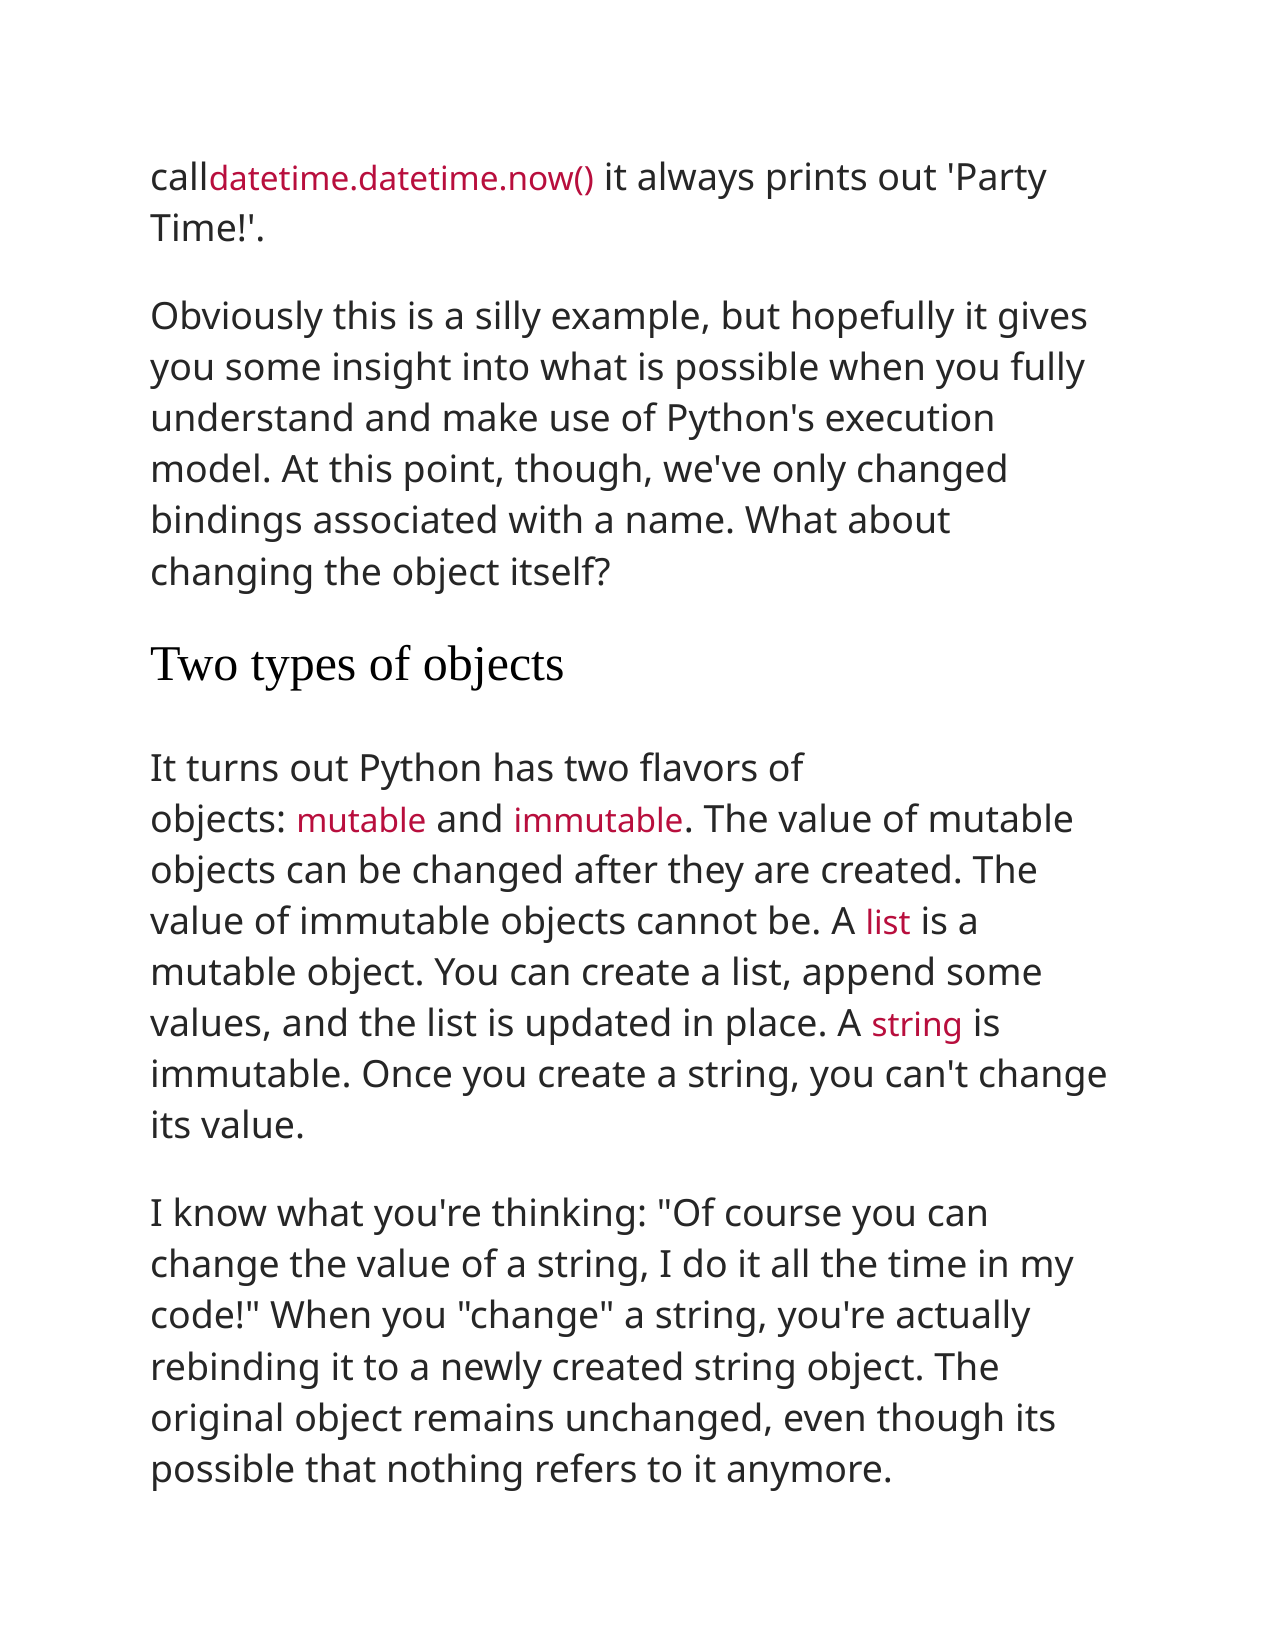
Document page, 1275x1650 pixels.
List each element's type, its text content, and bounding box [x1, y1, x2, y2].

text I know what you're thinking: "Of course you can change the value of a string, I do it all the time in my code!" When you "change" a string, you're actually rebinding it to a newly created string object. The original object remains unchanged, even though its possible that nothing refers to it anymore. [150, 1187, 1125, 1493]
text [150, 150, 1125, 252]
text It turns out Python has two flavors of objects: mutable and immutable. The value of mutable objects can be changed after they are created. The value of immutable objects cannot be. A list is a mutable object. You can create a list, append some values, and the list is updated in place. A string is immutable. Once you create a string, you can't change its value. [150, 741, 1125, 1149]
text Two types of objects [150, 633, 1125, 691]
text Obviously this is a silly example, but hopefully it gives you some insight into what is possible when you fully understand and make use of Python's execution model. At this point, though, we've only changed bindings associated with a name. What about changing the object itself? [150, 289, 1125, 596]
